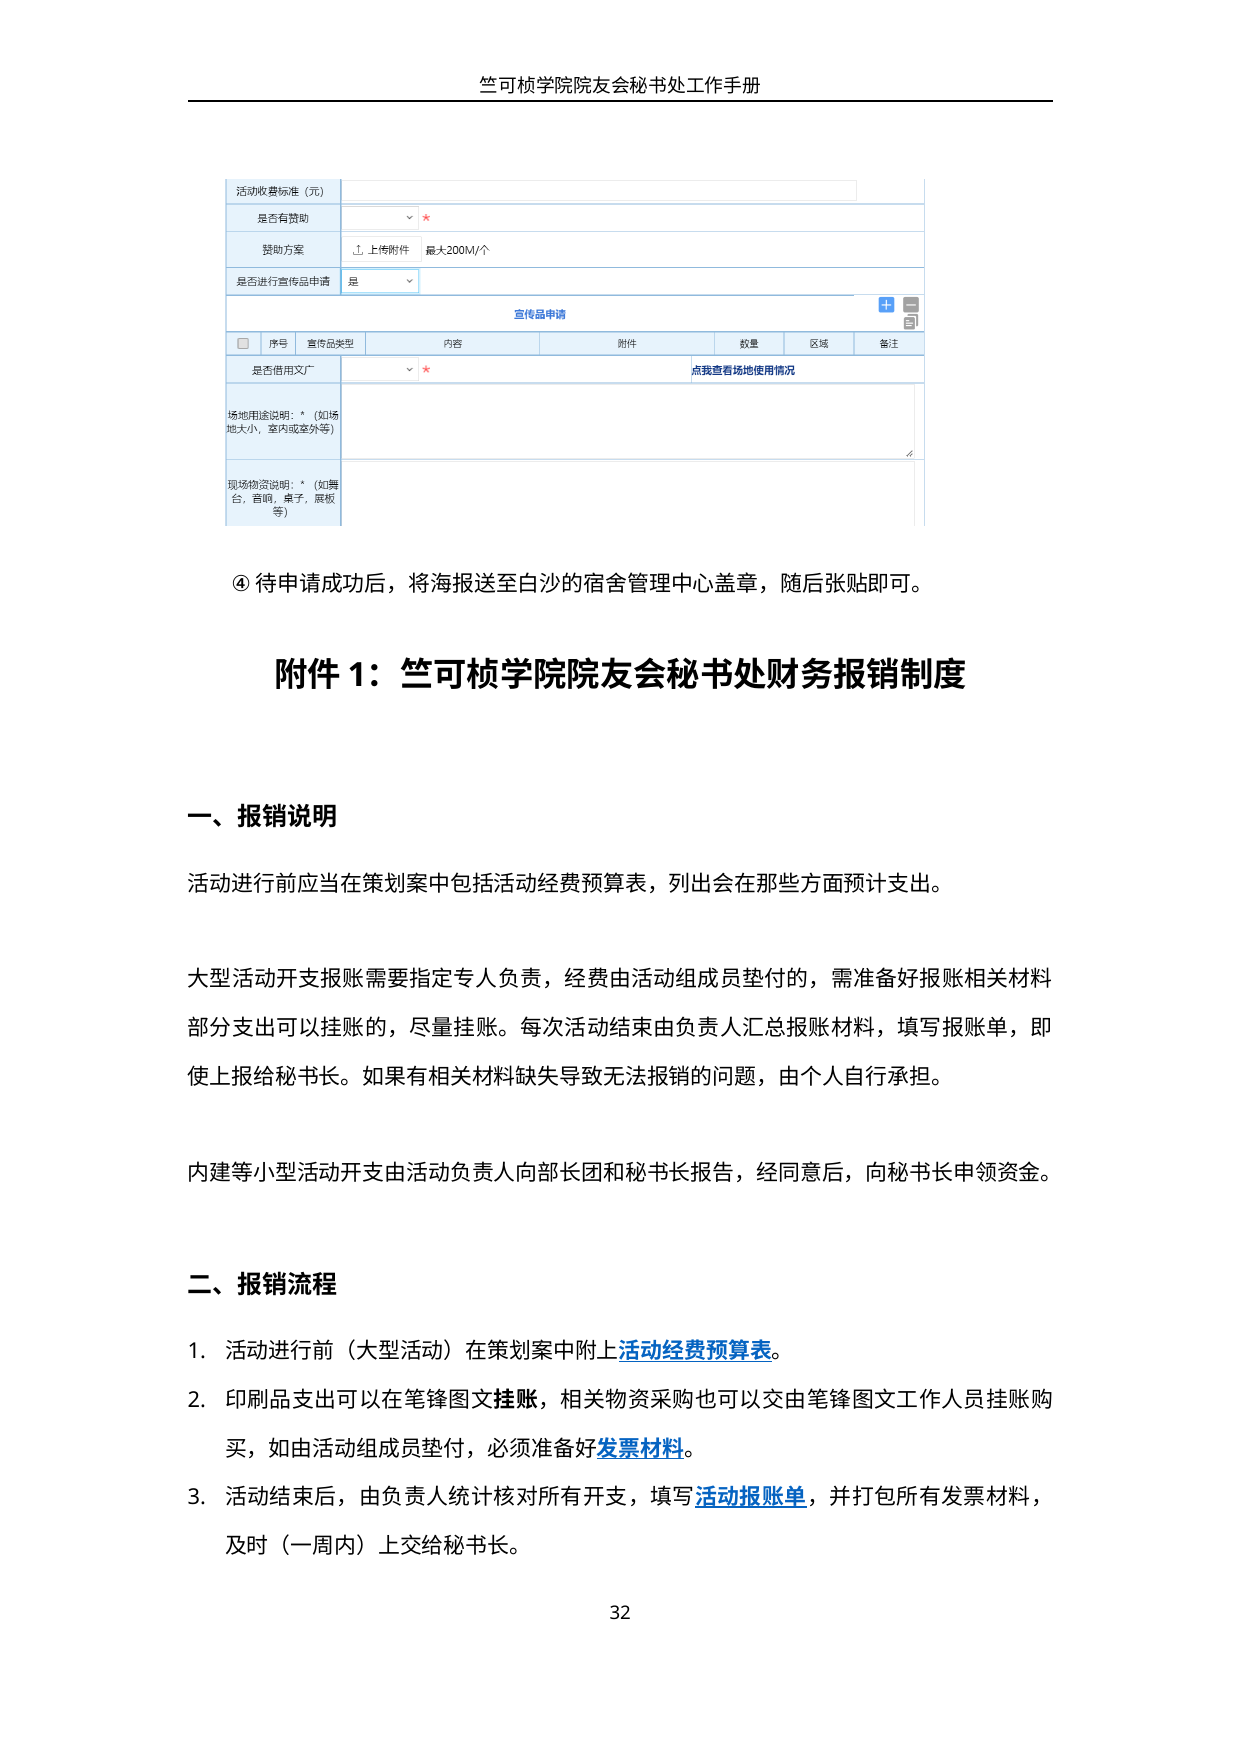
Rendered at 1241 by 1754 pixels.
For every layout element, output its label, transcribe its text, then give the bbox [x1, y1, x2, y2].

list 活动进行前（大型活动）在策划案中附上活动经费预算表。 [187, 1333, 1053, 1366]
text 活动进行前应当在策划案中包括活动经费预算表，列出会在那些方面预计支出。 [187, 865, 1053, 898]
text 大型活动开支报账需要指定专人负责，经费由活动组成员垫付的，需准备好报账相关材料；部分支出可以挂账的，尽量挂账。每次活动结束由负责人汇总报账材料，填写报账单，即使上报给秘书长。如果有相关材料缺失导致无法报销的问题，由个人自行承担。 [187, 961, 1053, 1091]
title 附件1：竺可桢学院院友会秘书处财务报销制度 [187, 639, 1053, 704]
text 一、报销说明 [187, 782, 1053, 847]
list 活动结束后，由负责人统计核对所有开支，填写活动报账单，并打包所有发票材料，及时（一周内）上交给秘书长。 [187, 1478, 1053, 1560]
text 内建等小型活动开支由活动负责人向部长团和秘书长报告，经同意后，向秘书长申领资金。 [187, 1154, 1053, 1187]
picture [166, 179, 979, 526]
list 印刷品支出可以在笔锋图文挂账，相关物资采购也可以交由笔锋图文工作人员挂账购买，如由活动组成员垫付，必须准备好发票材料。 [187, 1381, 1053, 1463]
text 二、报销流程 [187, 1250, 1053, 1315]
